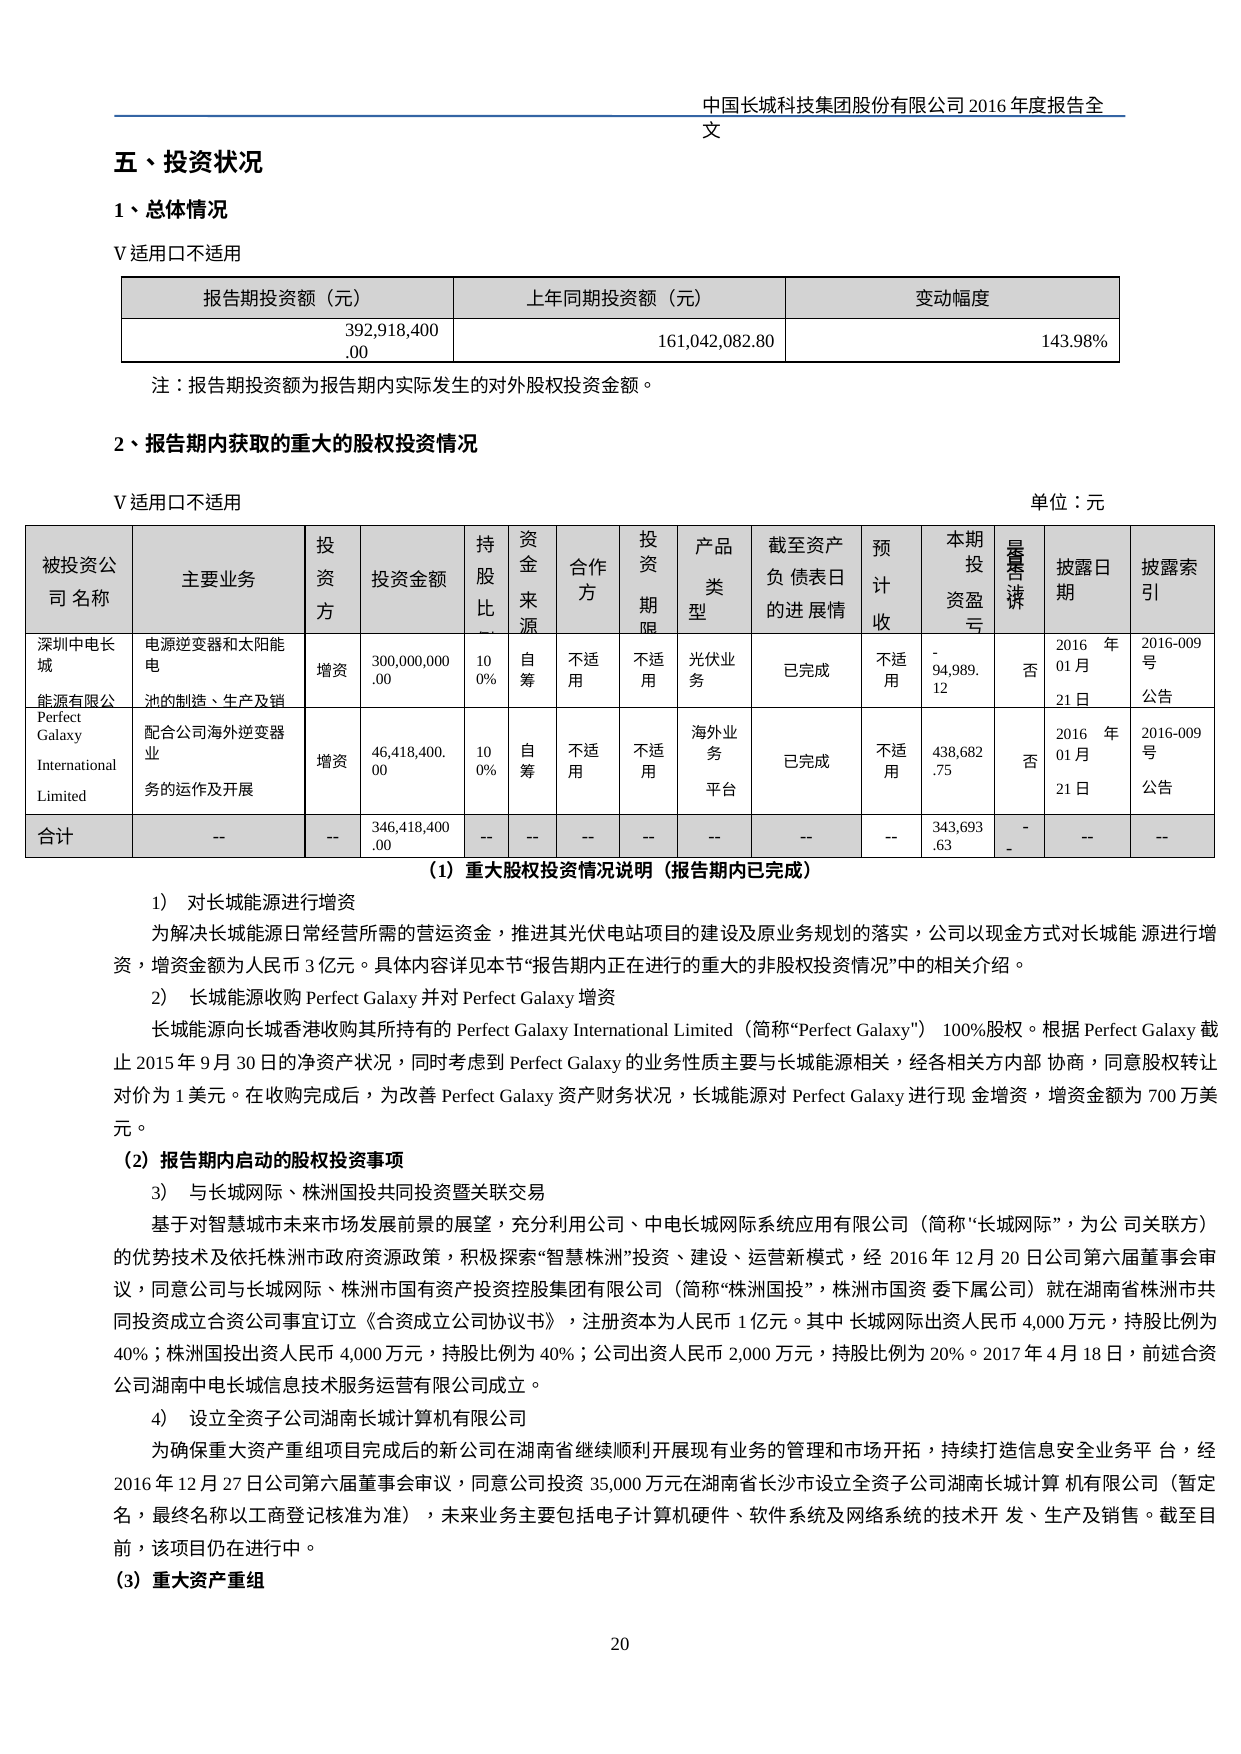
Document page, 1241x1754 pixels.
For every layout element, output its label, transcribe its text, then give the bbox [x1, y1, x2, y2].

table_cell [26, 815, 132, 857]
text （2）报告期内启动的股权投资事项 [22, 1142, 1218, 1174]
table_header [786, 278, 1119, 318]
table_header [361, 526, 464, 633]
text 2） 长城能源收购Perfect Galaxy并对Perfect Galaxy增资 [151, 978, 1218, 1011]
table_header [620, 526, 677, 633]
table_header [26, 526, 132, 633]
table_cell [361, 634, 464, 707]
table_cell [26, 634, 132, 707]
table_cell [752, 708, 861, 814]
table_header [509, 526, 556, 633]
text 2、报告期内获取的重大的股权投资情况 [22, 429, 1218, 458]
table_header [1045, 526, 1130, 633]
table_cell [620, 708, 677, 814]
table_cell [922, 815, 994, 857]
text 基于对智慧城市未来市场发展前景的展望，充分利用公司、中电长城网际系统应用有限公司（简称'‘长城网际”，为公 司关联方）的优势技术及依托株洲市政府资源政策，积极探索“智慧株洲”投资、建设、运营新模式，经2016年12月20 日公司第六届董事会审议，同意公司与长城网际、株洲市国有资产投资控股集团有限公司（简称“株洲国投”，株洲市国资 委下属公司）就在湖南省株洲市共同投资成立合资公司事宜订立《合资成立公司协议书》，注册资本为人民币1亿元。其中 长城网际出资人民币4,000万元，持股比例为40%；株洲国投出资人民币4,000万元，持股比例为40%；公司出资人民币2,000 万元，持股比例为20%。2017年4月18日，前述合资公司湖南中电长城信息技术服务运营有限公司成立。 [113, 1206, 1218, 1399]
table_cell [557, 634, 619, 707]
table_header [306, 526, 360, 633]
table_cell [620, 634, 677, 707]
text 为解决长城能源日常经营所需的营运资金，推进其光伏电站项目的建设及原业务规划的落实，公司以现金方式对长城能 源进行增资，增资金额为人民币3亿元。具体内容详见本节“报告期内正在进行的重大的非股权投资情况”中的相关介绍。 [113, 916, 1218, 978]
text 长城能源向长城香港收购其所持有的Perfect Galaxy International Limited（简称“Perfect Galaxy"） 100%股权。根据Perfect Galaxy截止2015年9月30日的净资产状况，同时考虑到Perfect Galaxy的业务性质主要与长城能源相关，经各相关方内部 协商，同意股权转让对价为1美元。在收购完成后，为改善Perfect Galaxy资产财务状况，长城能源对Perfect Galaxy进行现 金增资，增资金额为700万美元。 [113, 1011, 1218, 1142]
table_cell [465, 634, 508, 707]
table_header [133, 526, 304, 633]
text V适用口不适用 单位：元 [22, 489, 1218, 515]
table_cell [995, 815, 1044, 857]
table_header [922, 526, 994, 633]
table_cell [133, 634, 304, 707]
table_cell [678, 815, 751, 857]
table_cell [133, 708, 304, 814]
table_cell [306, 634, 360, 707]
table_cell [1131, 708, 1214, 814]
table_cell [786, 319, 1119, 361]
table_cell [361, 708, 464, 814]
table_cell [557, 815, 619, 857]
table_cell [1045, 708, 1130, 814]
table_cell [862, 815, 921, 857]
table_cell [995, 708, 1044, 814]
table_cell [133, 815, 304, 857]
text V适用口不适用 [22, 240, 1218, 266]
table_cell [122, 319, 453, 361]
text （1）重大股权投资情况说明（报告期内已完成） [22, 858, 1218, 883]
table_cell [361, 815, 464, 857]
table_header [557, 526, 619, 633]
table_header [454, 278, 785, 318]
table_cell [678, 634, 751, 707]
text 注：报告期投资额为报告期内实际发生的对外股权投资金额。 [151, 373, 1218, 398]
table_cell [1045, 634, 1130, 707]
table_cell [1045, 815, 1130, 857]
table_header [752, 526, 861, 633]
text 1） 对长城能源进行增资 [151, 883, 1218, 916]
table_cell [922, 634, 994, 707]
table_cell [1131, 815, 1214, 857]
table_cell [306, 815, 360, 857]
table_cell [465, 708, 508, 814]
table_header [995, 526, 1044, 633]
text 3） 与长城网际、株洲国投共同投资暨关联交易 [151, 1174, 1218, 1206]
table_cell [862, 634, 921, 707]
text 五、投资状况 [22, 144, 1218, 179]
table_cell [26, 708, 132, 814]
text 4） 设立全资子公司湖南长城计算机有限公司 [151, 1399, 1218, 1432]
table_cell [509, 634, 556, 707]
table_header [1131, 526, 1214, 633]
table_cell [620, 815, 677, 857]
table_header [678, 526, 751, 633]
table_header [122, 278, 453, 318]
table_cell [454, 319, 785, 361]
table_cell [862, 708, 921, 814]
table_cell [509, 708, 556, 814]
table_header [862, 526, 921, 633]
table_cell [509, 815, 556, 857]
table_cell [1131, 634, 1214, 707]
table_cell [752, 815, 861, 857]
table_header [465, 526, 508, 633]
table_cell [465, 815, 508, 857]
text （3）重大资产重组 [22, 1562, 1218, 1594]
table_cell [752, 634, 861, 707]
text 1、总体情况 [22, 195, 1218, 224]
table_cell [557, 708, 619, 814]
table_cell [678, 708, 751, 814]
text 为确保重大资产重组项目完成后的新公司在湖南省继续顺利开展现有业务的管理和市场开拓，持续打造信息安全业务平 台，经2016年12月27日公司第六届董事会审议，同意公司投资35,000万元在湖南省长沙市设立全资子公司湖南长城计算 机有限公司（暂定名，最终名称以工商登记核准为准），未来业务主要包括电子计算机硬件、软件系统及网络系统的技术开 发、生产及销售。截至目前，该项目仍在进行中。 [113, 1432, 1218, 1562]
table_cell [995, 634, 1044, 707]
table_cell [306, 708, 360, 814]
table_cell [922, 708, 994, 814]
